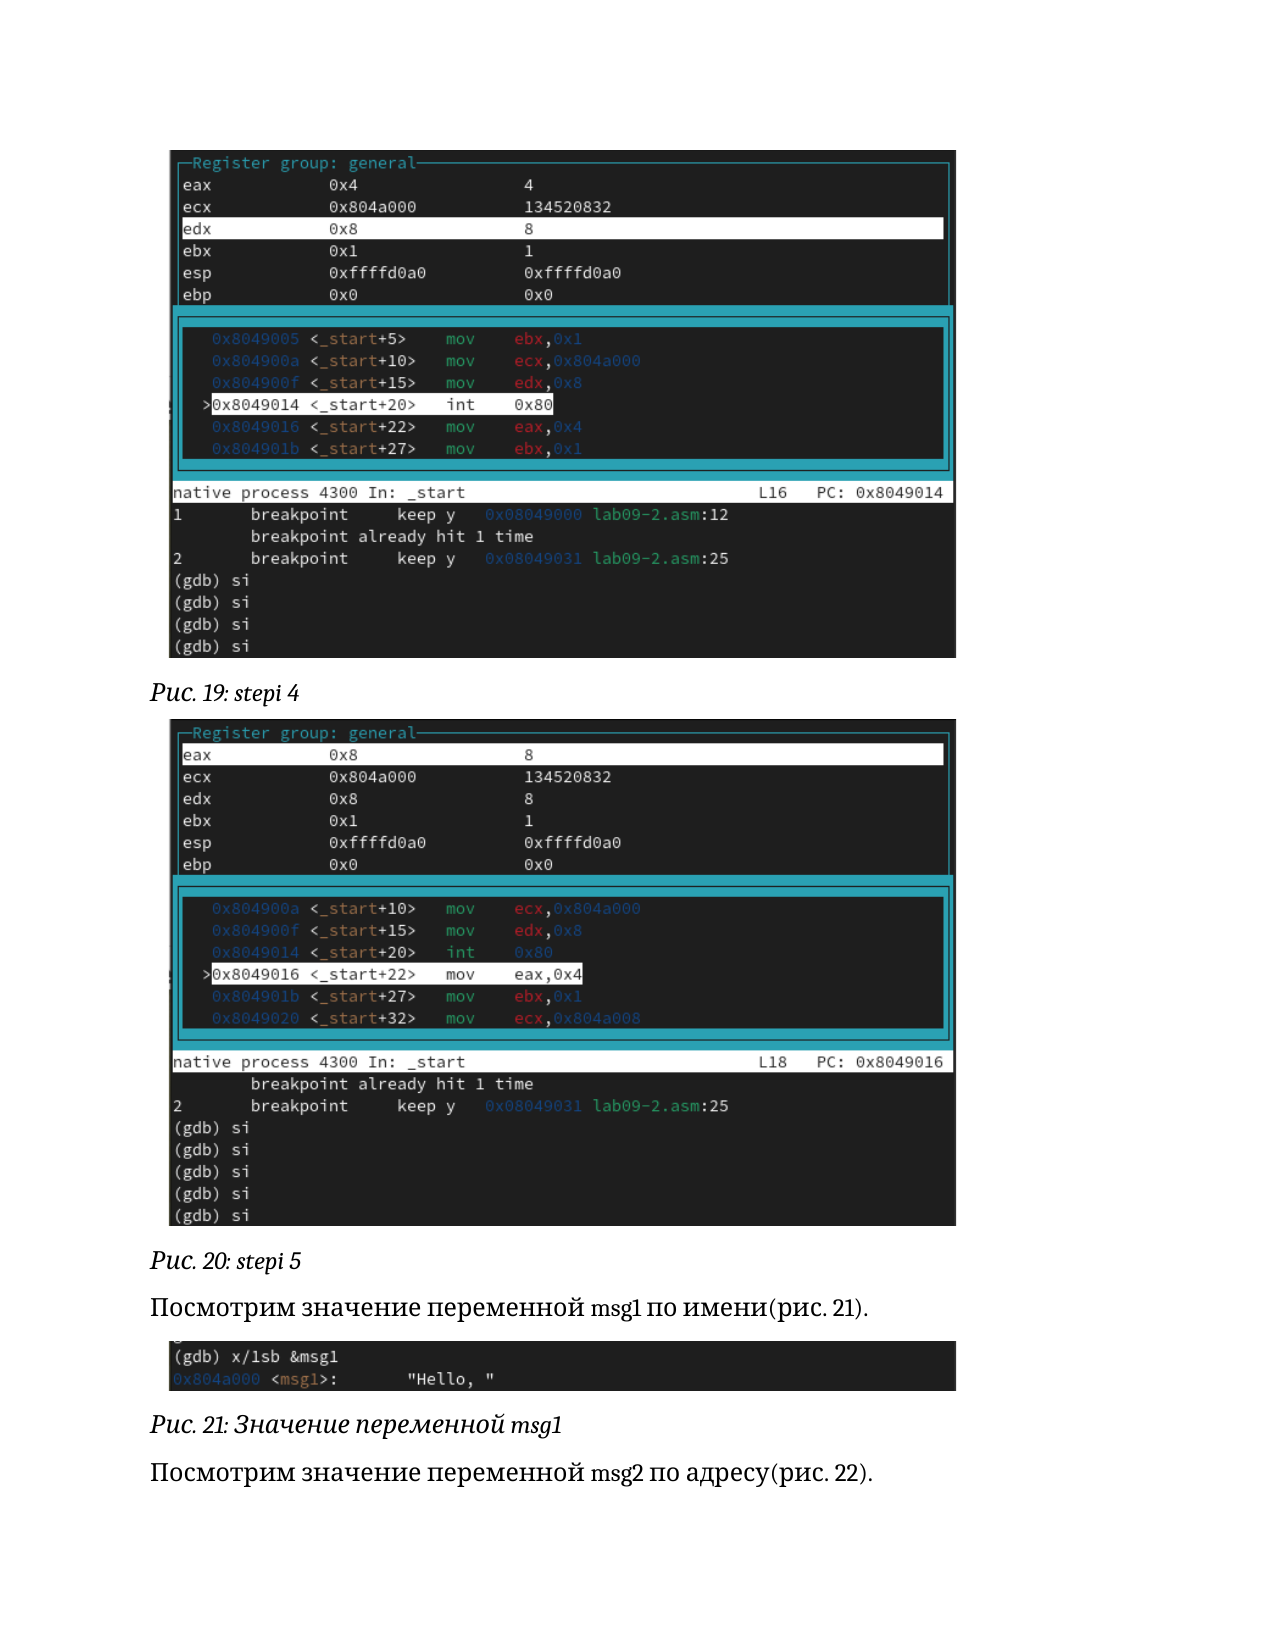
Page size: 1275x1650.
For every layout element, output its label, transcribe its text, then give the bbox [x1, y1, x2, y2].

picture [168, 150, 957, 658]
text Рис. 20: stepi 5 [150, 1247, 1125, 1276]
text Рис. 21: Значение переменной msg1 [150, 1411, 1125, 1440]
picture [168, 1341, 957, 1391]
text Посмотрим значение переменной msg2 по адресу(рис. 22). [150, 1459, 1125, 1488]
text Рис. 19: stepi 4 [150, 678, 1125, 707]
text Посмотрим значение переменной msg1 по имени(рис. 21). [150, 1294, 1125, 1323]
picture [168, 719, 957, 1226]
